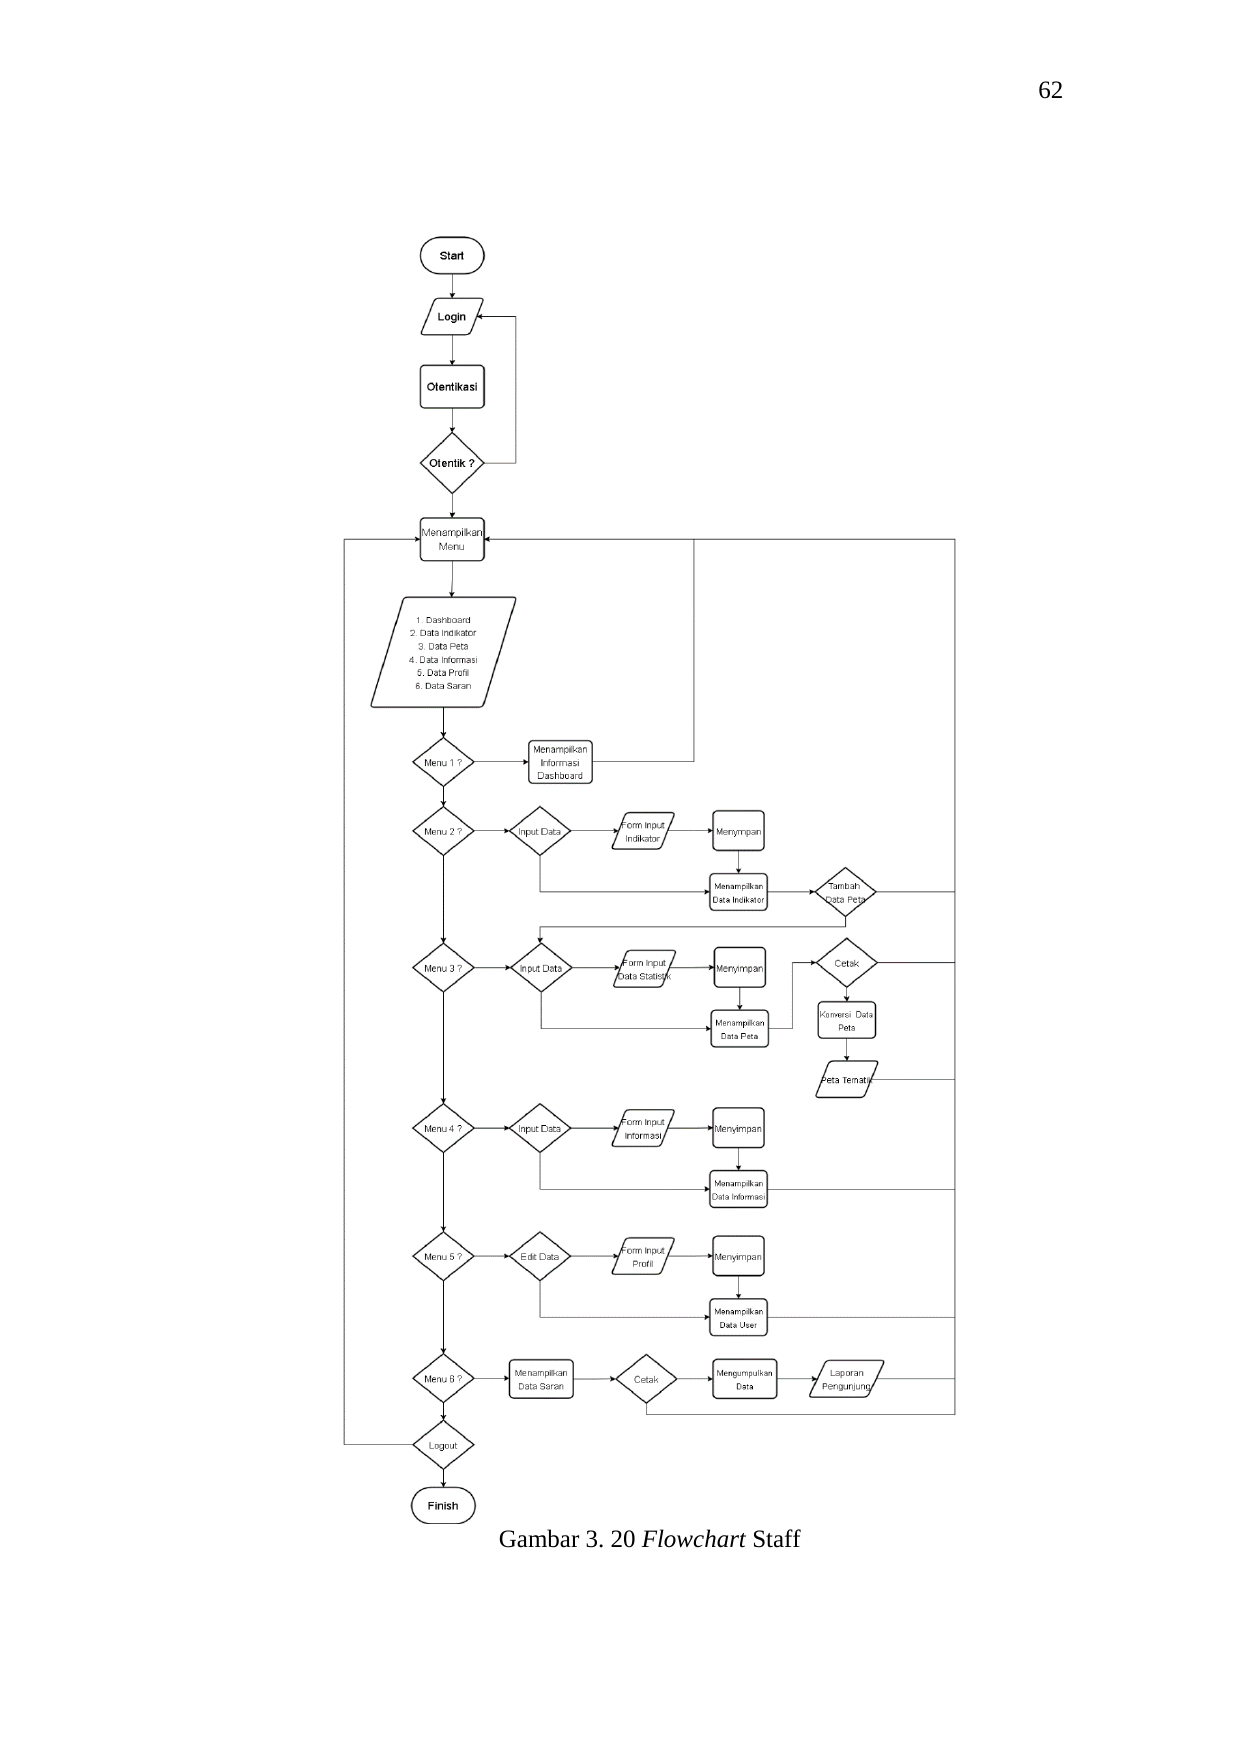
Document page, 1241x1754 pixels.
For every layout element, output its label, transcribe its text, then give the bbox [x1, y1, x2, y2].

picture [339, 236, 960, 1524]
text Gambar 3. 20 Flowchart Staff [236, 1524, 1063, 1552]
